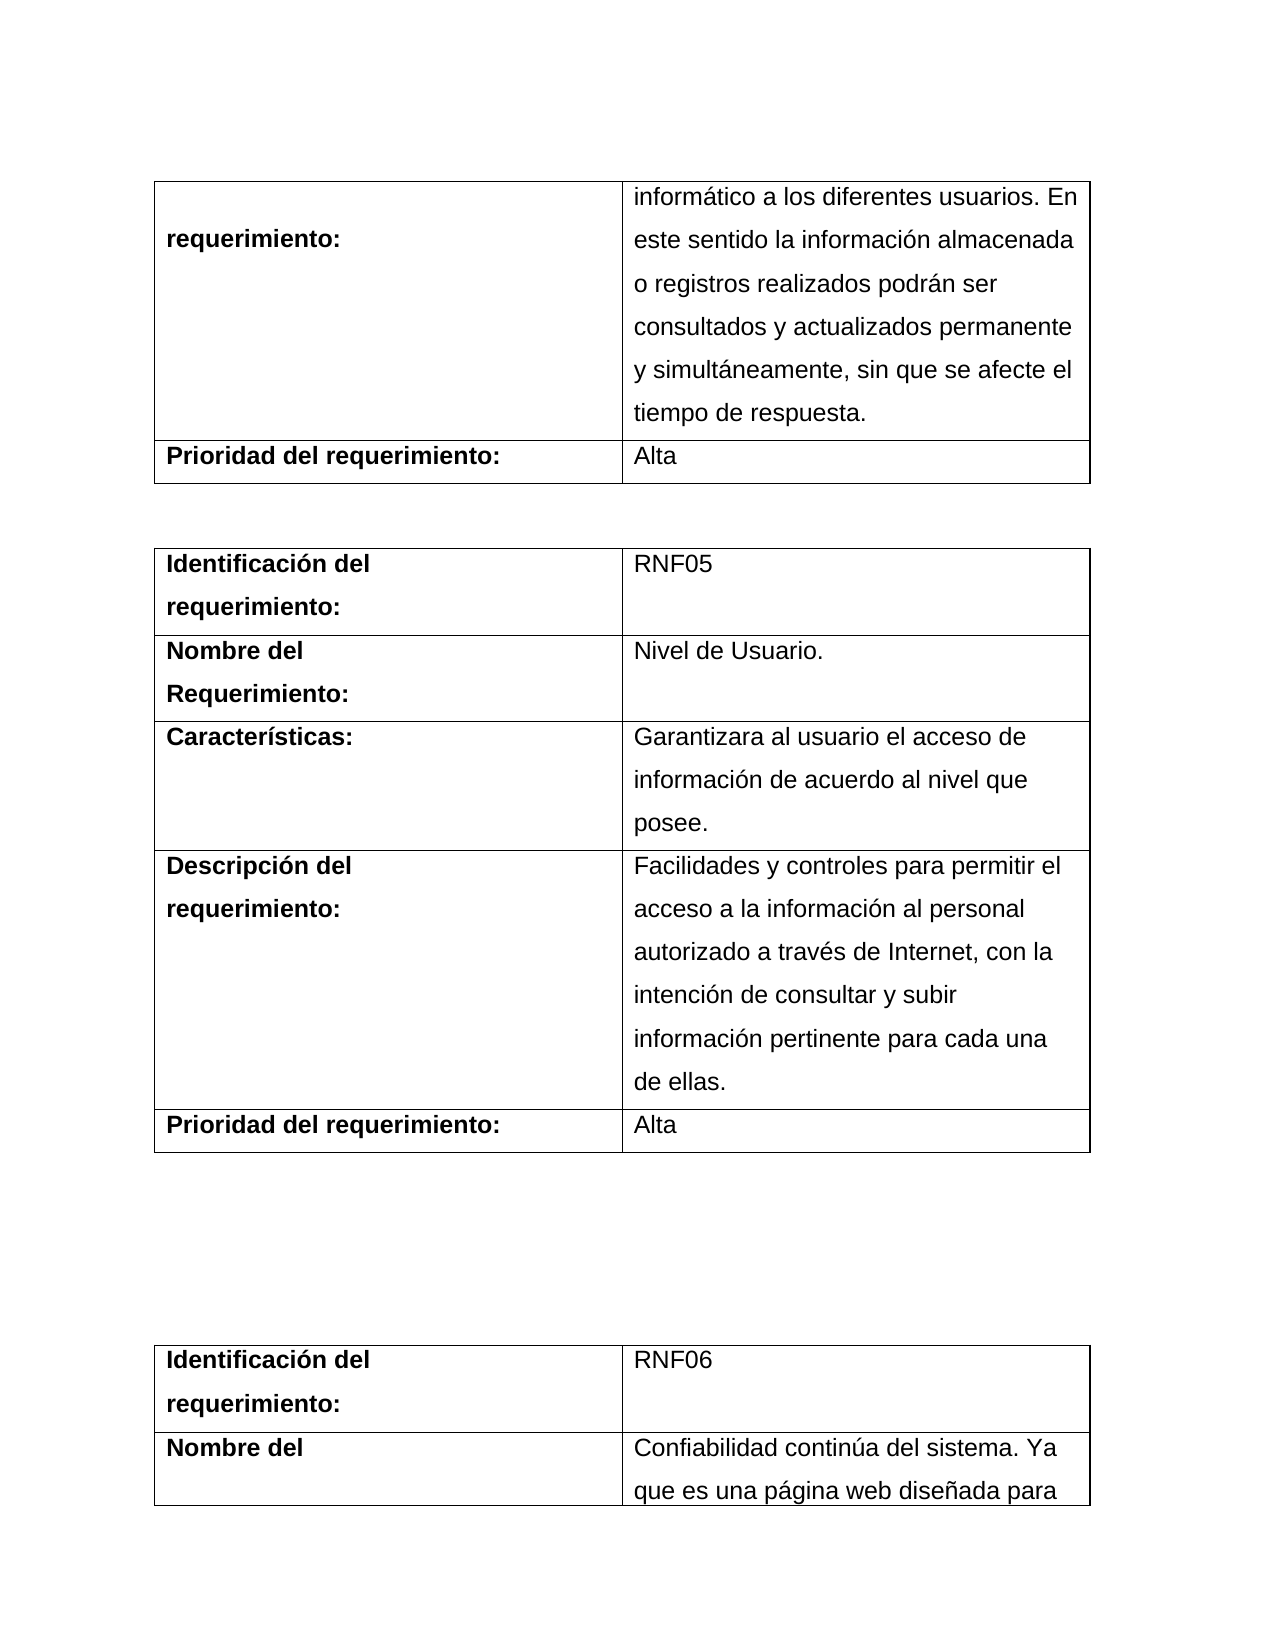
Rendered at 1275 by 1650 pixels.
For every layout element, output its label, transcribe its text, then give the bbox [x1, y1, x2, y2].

table_cell Descripción del requerimiento: [155, 851, 622, 1109]
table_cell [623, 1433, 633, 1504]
table_cell Nombre del Requerimiento: [155, 636, 622, 721]
table_cell Características: [155, 722, 622, 850]
table_cell Descripción del requerimiento: [155, 182, 622, 440]
table_cell Alta [623, 441, 1089, 483]
table_cell Garantizara al usuario el acceso de información de acuerdo al nivel que posee. [623, 722, 1089, 850]
table_cell Prioridad del requerimiento: [155, 1110, 622, 1152]
table_cell Prioridad del requerimiento: [155, 441, 622, 483]
table_cell Facilidades y controles para permitir el acceso a la información al personal autorizado a través de Internet, con la intención de consultar y subir información pertinente para cada una de ellas. [623, 851, 1089, 1109]
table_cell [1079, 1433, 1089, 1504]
table_header Identificación del requerimiento: [155, 549, 622, 635]
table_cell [155, 1433, 622, 1504]
table_header Identificación del requerimiento: [155, 1346, 622, 1432]
table_cell Nivel de Usuario. [623, 636, 1089, 721]
table_header RNF06 [623, 1346, 1089, 1432]
table_cell Alta [623, 1110, 1089, 1152]
table_header RNF05 [623, 549, 1089, 635]
